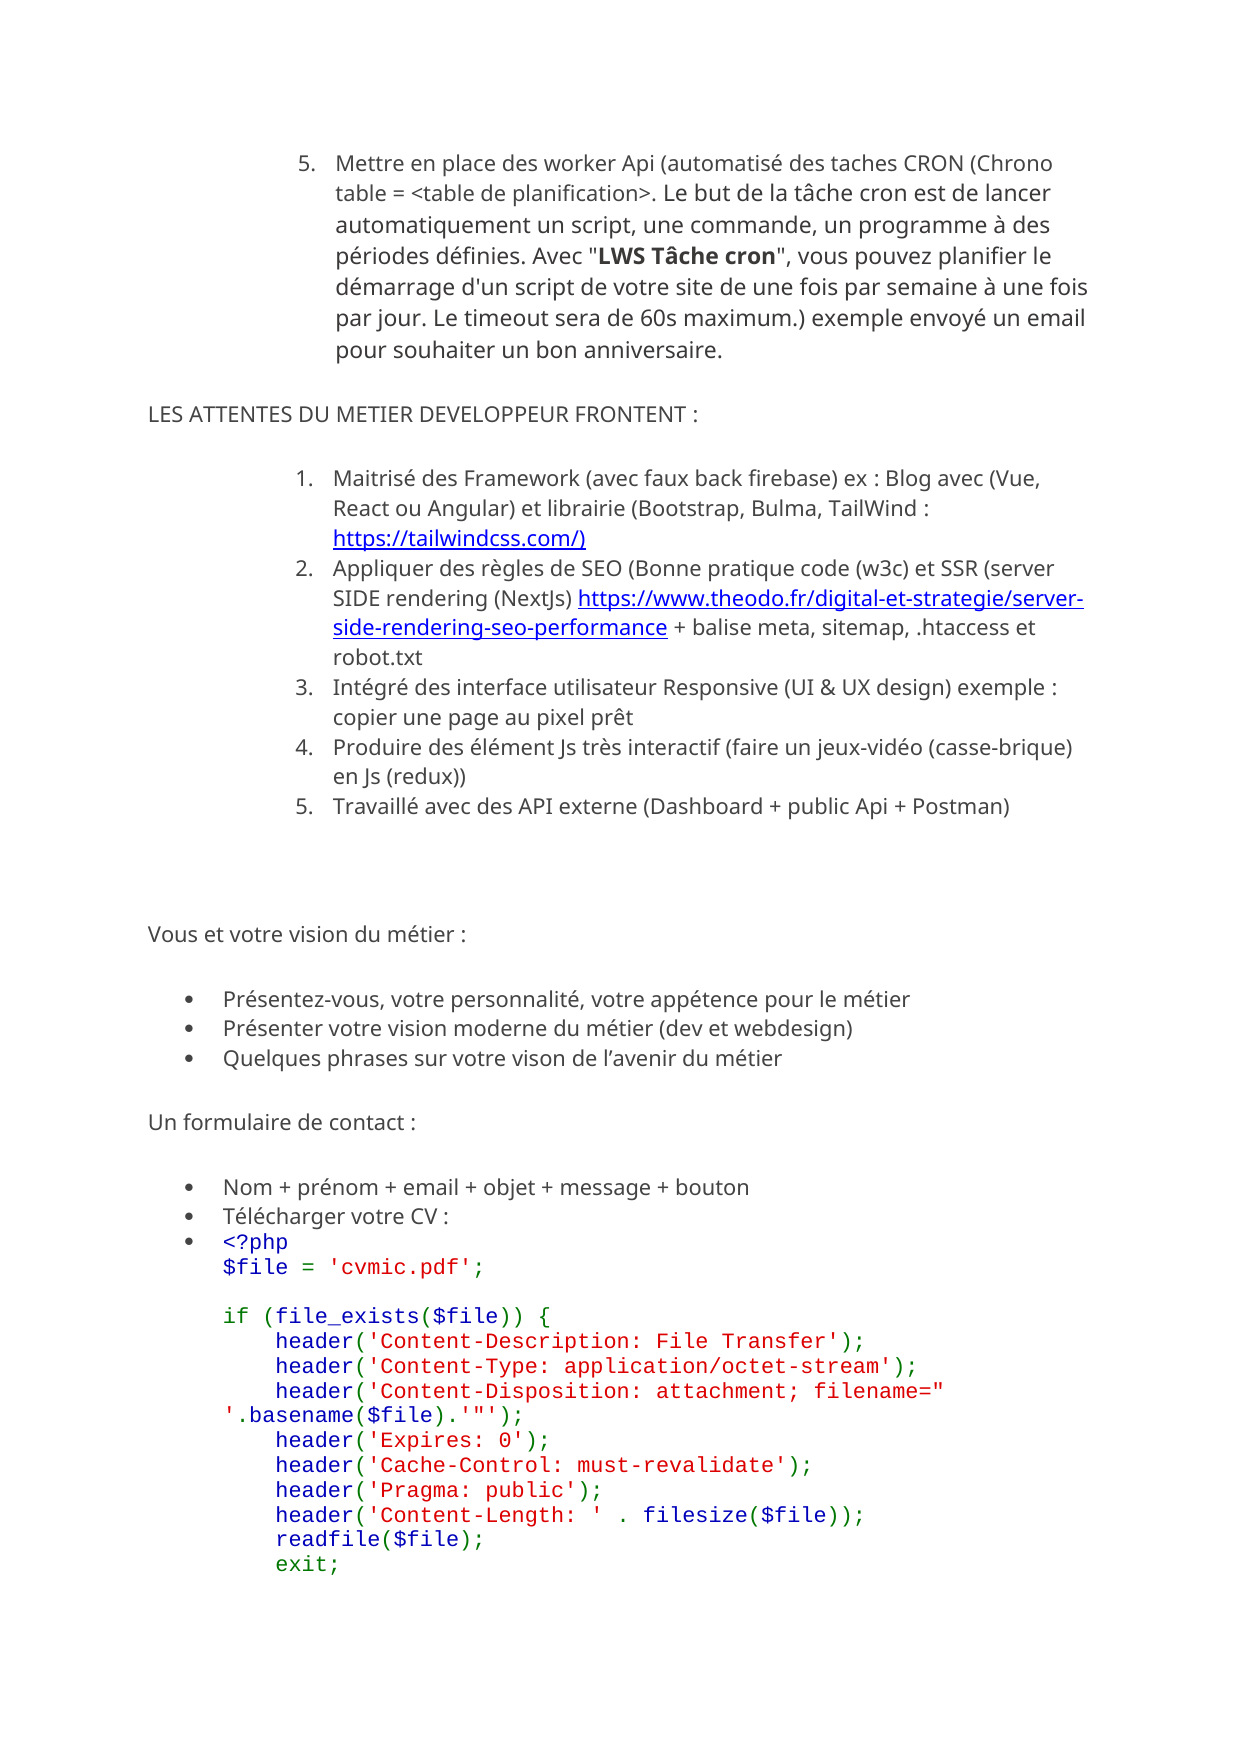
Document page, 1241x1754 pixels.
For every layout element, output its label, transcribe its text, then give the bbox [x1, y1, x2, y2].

text Un formulaire de contact : [148, 1107, 1093, 1137]
list Produire des élément Js très interactif (faire un jeux-vidéo (casse-brique) en Js (redux)) [295, 732, 1093, 791]
list Maitrisé des Framework (avec faux back firebase) ex : Blog avec (Vue, React ou Angular) et librairie (Bootstrap, Bulma, TailWind : https://tailwindcss.com/) [295, 463, 1093, 553]
text Vous et votre vision du métier : [148, 919, 1093, 949]
list Appliquer des règles de SEO (Bonne pratique code (w3c) et SSR (server SIDE rendering (NextJs) https://www.theodo.fr/digital-et-strategie/server-side-rendering-seo-performance + balise meta, sitemap, .htaccess et robot.txt [295, 553, 1093, 672]
list Télécharger votre CV : [185, 1201, 1093, 1231]
list Quelques phrases sur votre vison de l’avenir du métier [185, 1043, 1093, 1073]
list Intégré des interface utilisateur Responsive (UI & UX design) exemple : copier une page au pixel prêt [295, 672, 1093, 732]
list Nom + prénom + email + objet + message + bouton [185, 1172, 1093, 1201]
list Travaillé avec des API externe (Dashboard + public Api + Postman) [295, 791, 1093, 821]
text LES ATTENTES DU METIER DEVELOPPEUR FRONTENT : [148, 399, 1093, 429]
list Présentez-vous, votre personnalité, votre appétence pour le métier [185, 984, 1093, 1013]
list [185, 1231, 1093, 1578]
list Mettre en place des worker Api (automatisé des taches CRON (Chrono table = <table de planification>. Le but de la tâche cron est de lancer automatiquement un script, une commande, un programme à des périodes définies. Avec "LWS Tâche cron", vous pouvez planifier le démarrage d'un script de votre site de une fois par semaine à une fois par jour. Le timeout sera de 60s maximum.) exemple envoyé un email pour souhaiter un bon anniversaire. [298, 148, 1093, 365]
list Présenter votre vision moderne du métier (dev et webdesign) [185, 1013, 1093, 1043]
